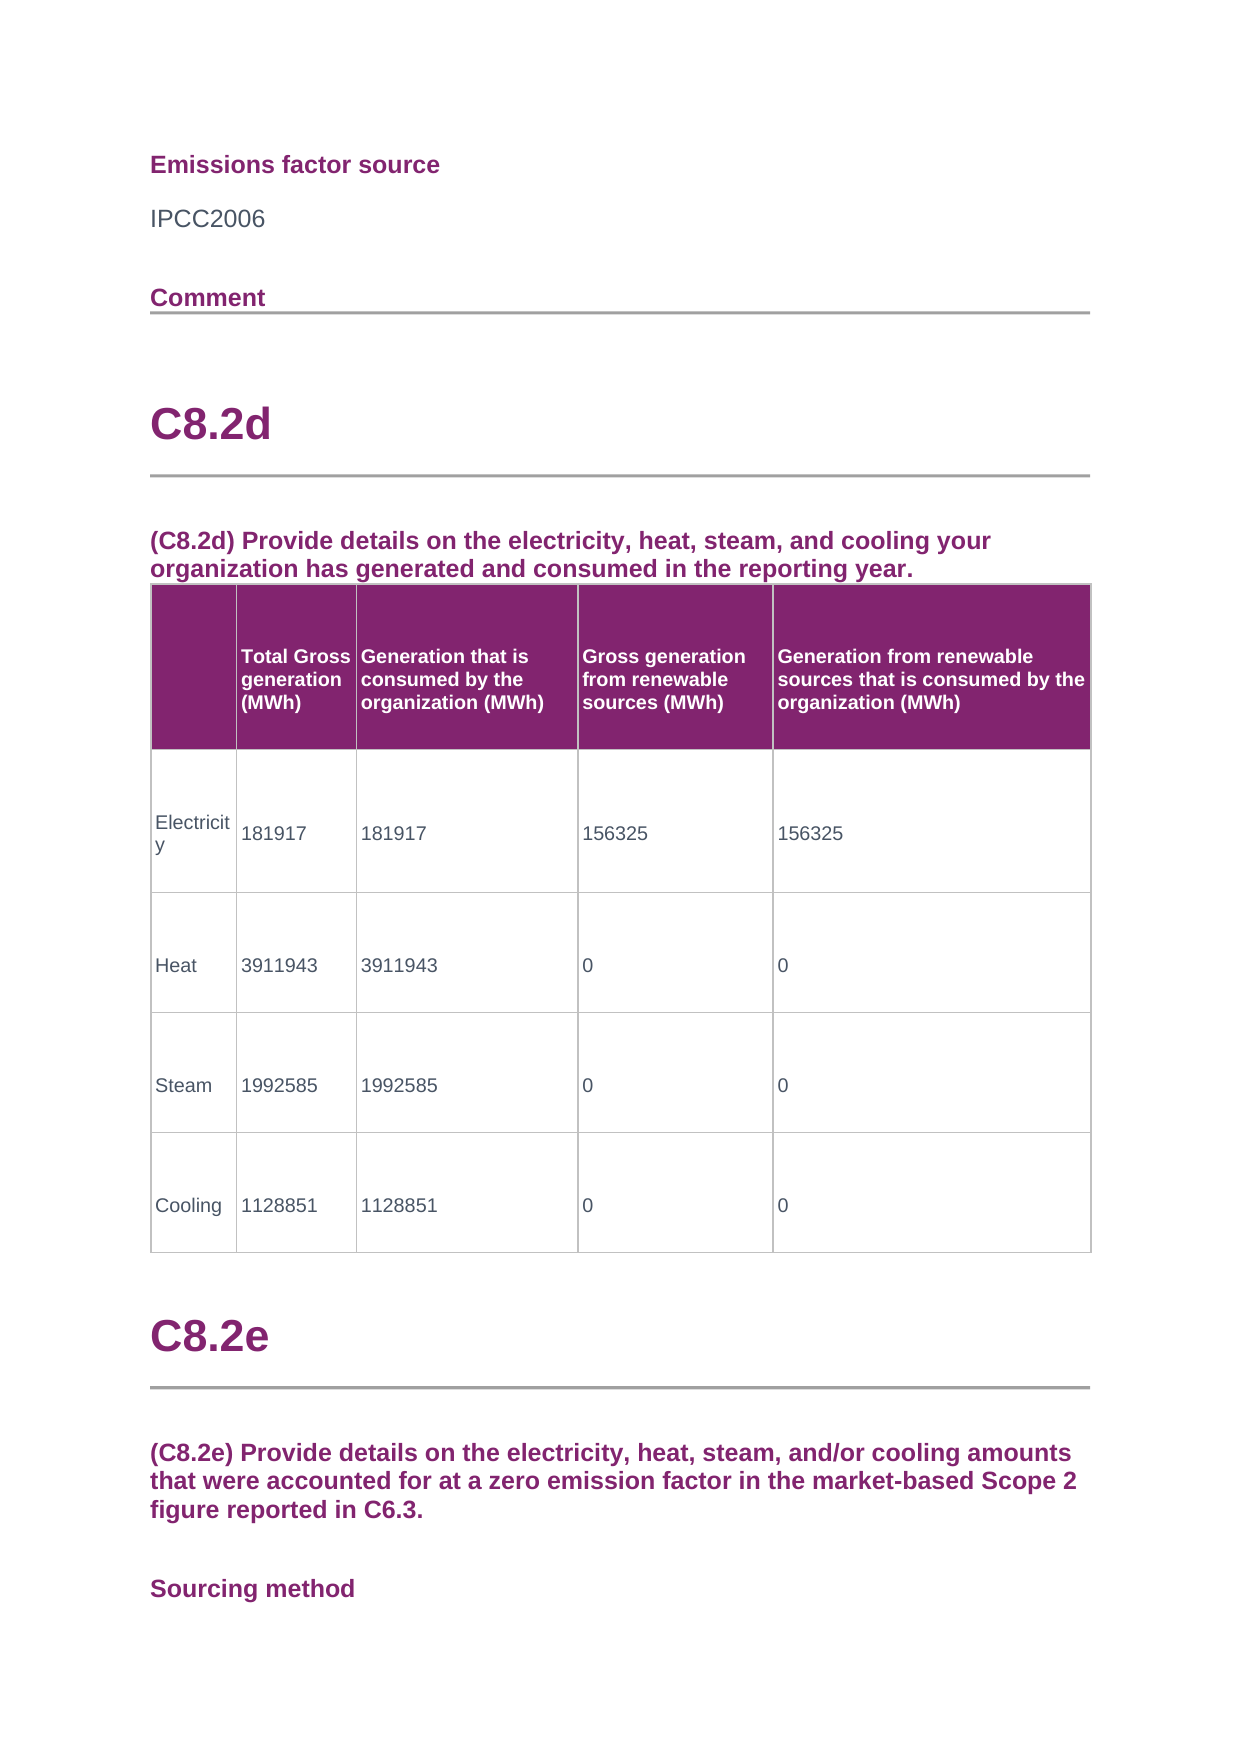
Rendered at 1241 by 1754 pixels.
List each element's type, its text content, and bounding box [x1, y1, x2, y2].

table_cell 181917 [357, 750, 577, 891]
subtitle (C8.2d) Provide details on the electricity, heat, steam, and cooling your organization has generated and consumed in the reporting year. [150, 526, 1090, 583]
subtitle Emissions factor source [150, 150, 1090, 179]
table_header [152, 585, 236, 749]
table_cell 1992585 [237, 1013, 356, 1132]
text IPCC2006 [150, 204, 1090, 232]
table_cell 156325 [579, 750, 772, 891]
table_header Total Gross generation (MWh) [237, 585, 356, 749]
table_cell 181917 [237, 750, 356, 891]
table_cell 156325 [774, 750, 1090, 891]
table_header Generation that is consumed by the organization (MWh) [357, 585, 577, 749]
table_cell 3911943 [237, 893, 356, 1012]
table_cell 0 [774, 893, 1090, 1012]
table_cell Cooling [152, 1133, 236, 1252]
table_header Generation from renewable sources that is consumed by the organization (MWh) [774, 585, 1090, 749]
table_cell Heat [152, 893, 236, 1012]
table_cell Steam [152, 1013, 236, 1132]
subtitle C8.2d [150, 341, 1090, 449]
table_cell 0 [579, 1013, 772, 1132]
subtitle C8.2e [150, 1253, 1090, 1361]
table_cell 0 [774, 1013, 1090, 1132]
table_header Gross generation from renewable sources (MWh) [579, 585, 772, 749]
table_cell 0 [774, 1133, 1090, 1252]
table_cell 1128851 [237, 1133, 356, 1252]
subtitle (C8.2e) Provide details on the electricity, heat, steam, and/or cooling amounts that were accounted for at a zero emission factor in the market-based Scope 2 figure reported in C6.3. [150, 1437, 1090, 1524]
subtitle Sourcing method [150, 1574, 1090, 1602]
subtitle Comment [150, 282, 1090, 311]
table_cell Electricity [152, 750, 236, 891]
table_cell 1992585 [357, 1013, 577, 1132]
table_cell 1128851 [357, 1133, 577, 1252]
table_cell 0 [579, 1133, 772, 1252]
table_cell 0 [579, 893, 772, 1012]
table_cell 3911943 [357, 893, 577, 1012]
